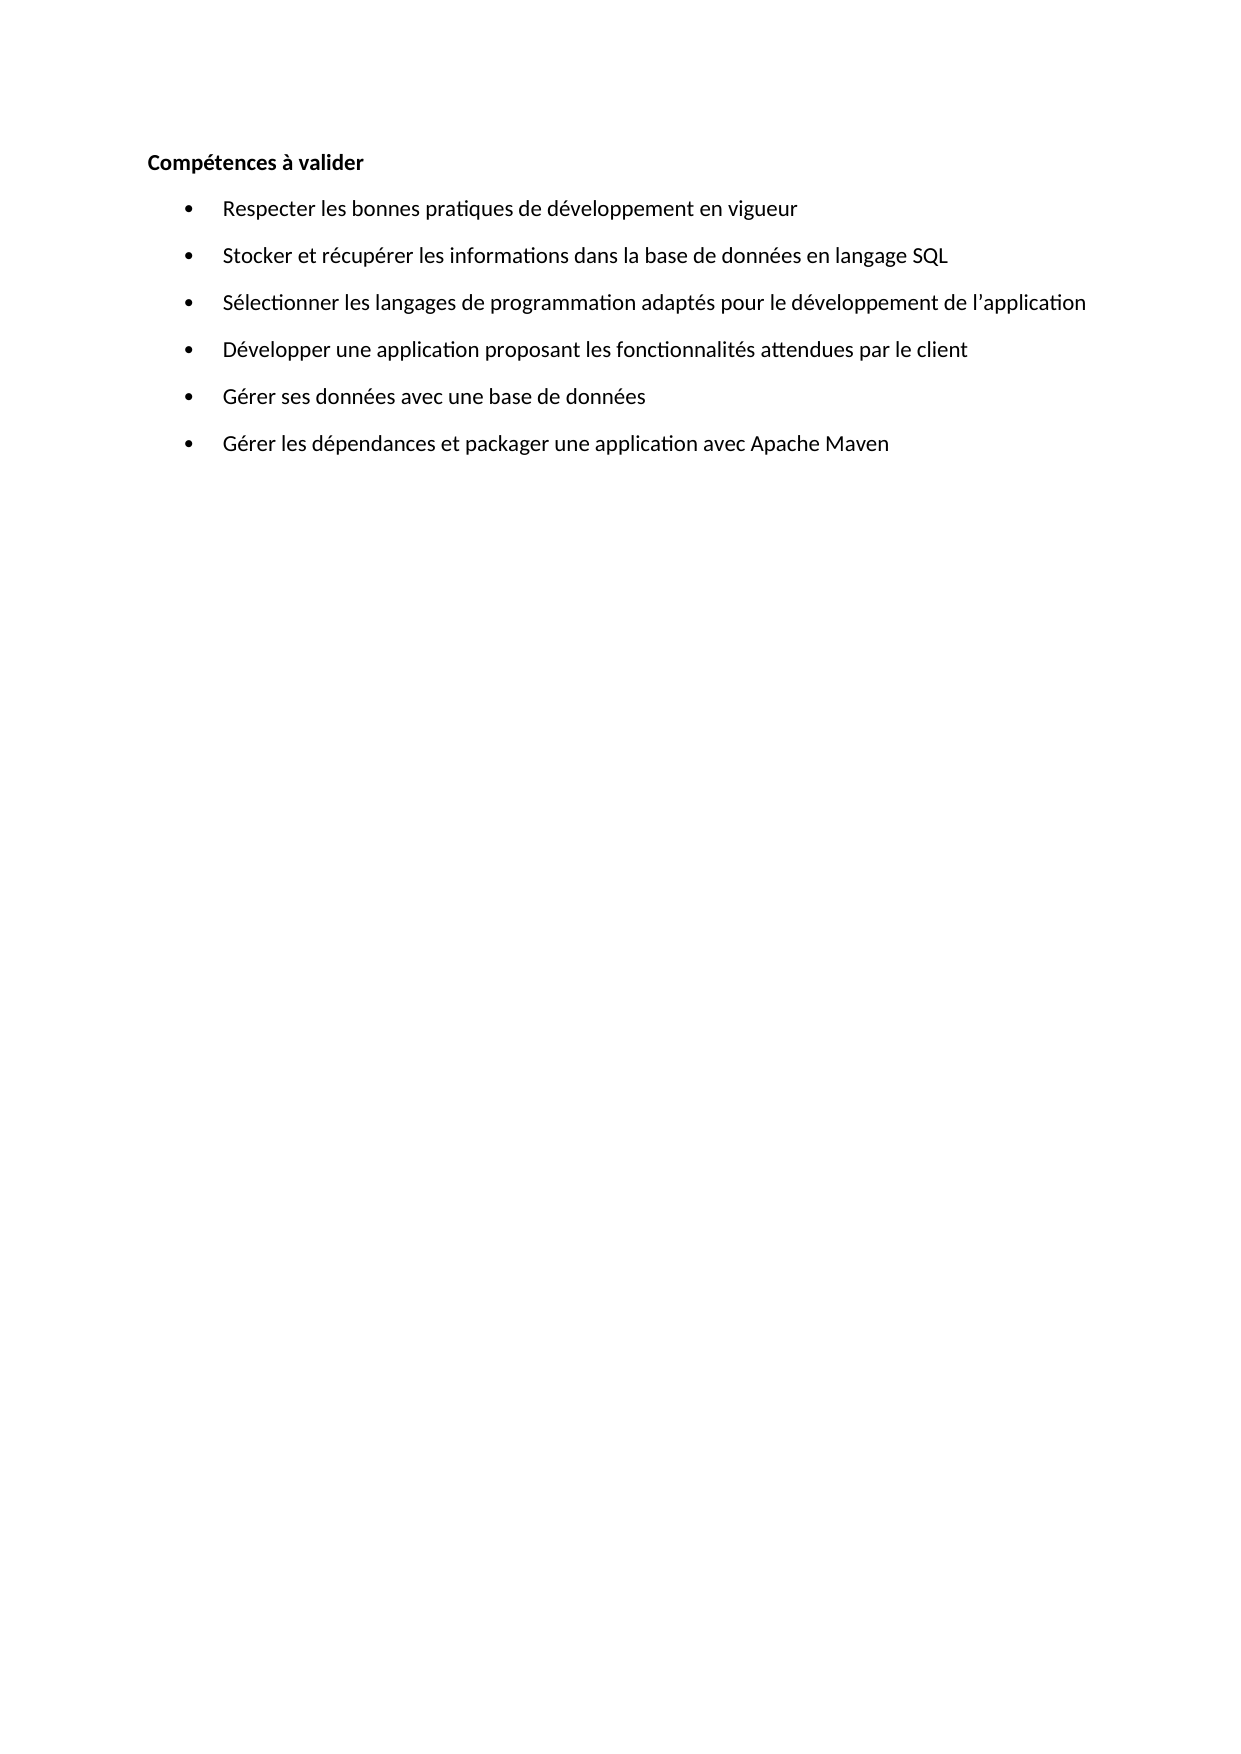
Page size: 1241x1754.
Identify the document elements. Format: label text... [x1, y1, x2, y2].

text Compétences à valider [148, 148, 1093, 176]
list Gérer ses données avec une base de données [185, 382, 1093, 410]
list Développer une application proposant les fonctionnalités attendues par le client [185, 335, 1093, 363]
list Sélectionner les langages de programmation adaptés pour le développement de l’application [185, 288, 1093, 316]
list Gérer les dépendances et packager une application avec Apache Maven [185, 429, 1093, 457]
list Respecter les bonnes pratiques de développement en vigueur [185, 194, 1093, 222]
list Stocker et récupérer les informations dans la base de données en langage SQL [185, 241, 1093, 269]
